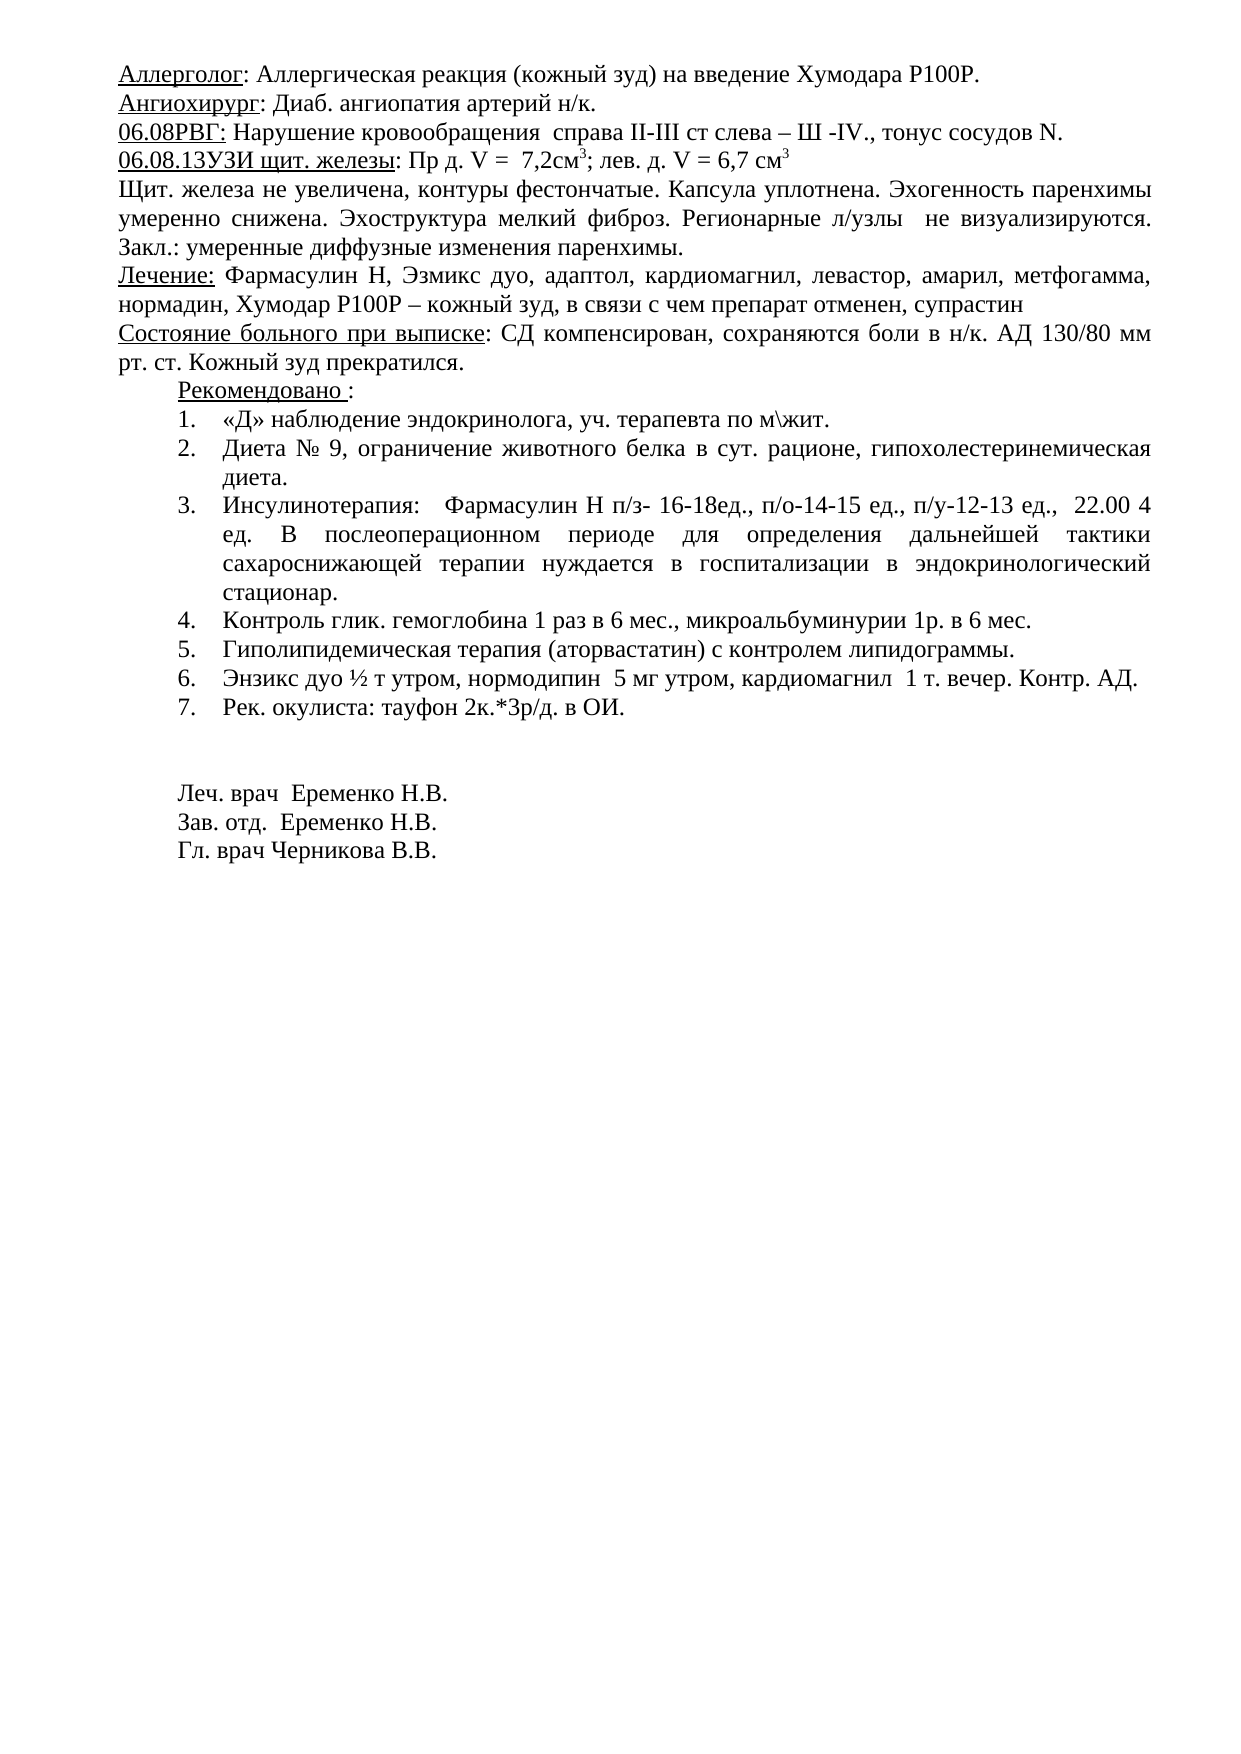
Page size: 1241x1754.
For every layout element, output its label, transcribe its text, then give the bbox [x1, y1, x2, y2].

text Щит. железа не увеличена, контуры фестончатые. Капсула уплотнена. Эхогенность паренхимы умеренно снижена. Эхоструктура мелкий фиброз. Регионарные л/узлы не визуализируются. Закл.: умеренные диффузные изменения паренхимы. [118, 174, 1152, 260]
list Диета № 9, ограничение животного белка в сут. рационе, гипохолестеринемическая диета. [177, 433, 1152, 490]
list Гиполипидемическая терапия (аторвастатин) с контролем липидограммы. [177, 634, 1152, 663]
text 06.08РВГ: Нарушение кровообращения справа II-III ст cлева – Ш -IV., тонус сосудов N. [118, 117, 1152, 145]
text Гл. врач Черникова В.В. [177, 835, 1152, 864]
list «Д» наблюдение эндокринолога, уч. терапевта по м\жит. [177, 404, 1152, 433]
list Контроль глик. гемоглобина 1 раз в 6 мес., микроальбуминурии 1р. в 6 мес. [177, 605, 1152, 634]
text Рекомендовано : [177, 375, 1152, 404]
subtitle Леч. врач Еременко Н.В. [177, 778, 1152, 807]
text Ангиохирург: Диаб. ангиопатия артерий н/к. [118, 88, 1152, 117]
list Рек. окулиста: тауфон 2к.*3р/д. в ОИ. [177, 692, 1152, 720]
text Аллерголог: Аллергическая реакция (кожный зуд) на введение Хумодара Р100Р. [118, 59, 1152, 88]
text Состояние больного при выписке: СД компенсирован, сохраняются боли в н/к. АД 130/80 мм рт. ст. Кожный зуд прекратился. [118, 318, 1152, 375]
text Зав. отд. Еременко Н.В. [177, 807, 1152, 835]
text Лечение: Фармасулин Н, Эзмикс дуо, адаптол, кардиомагнил, левастор, амарил, метфогамма, нормадин, Хумодар Р100Р – кожный зуд, в связи с чем препарат отменен, супрастин [118, 260, 1152, 318]
text 06.08.13УЗИ щит. железы: Пр д. V = 7,2см3; лев. д. V = 6,7 см3 [118, 145, 1152, 174]
list Энзикс дуо ½ т утром, нормодипин 5 мг утром, кардиомагнил 1 т. вечер. Контр. АД. [177, 663, 1152, 692]
list Инсулинотерапия: Фармасулин Н п/з- 16-18ед., п/о-14-15 ед., п/у-12-13 ед., 22.00 4 ед. В послеоперационном периоде для определения дальнейшей тактики сахароснижающей терапии нуждается в госпитализации в эндокринологический стационар. [177, 490, 1152, 605]
